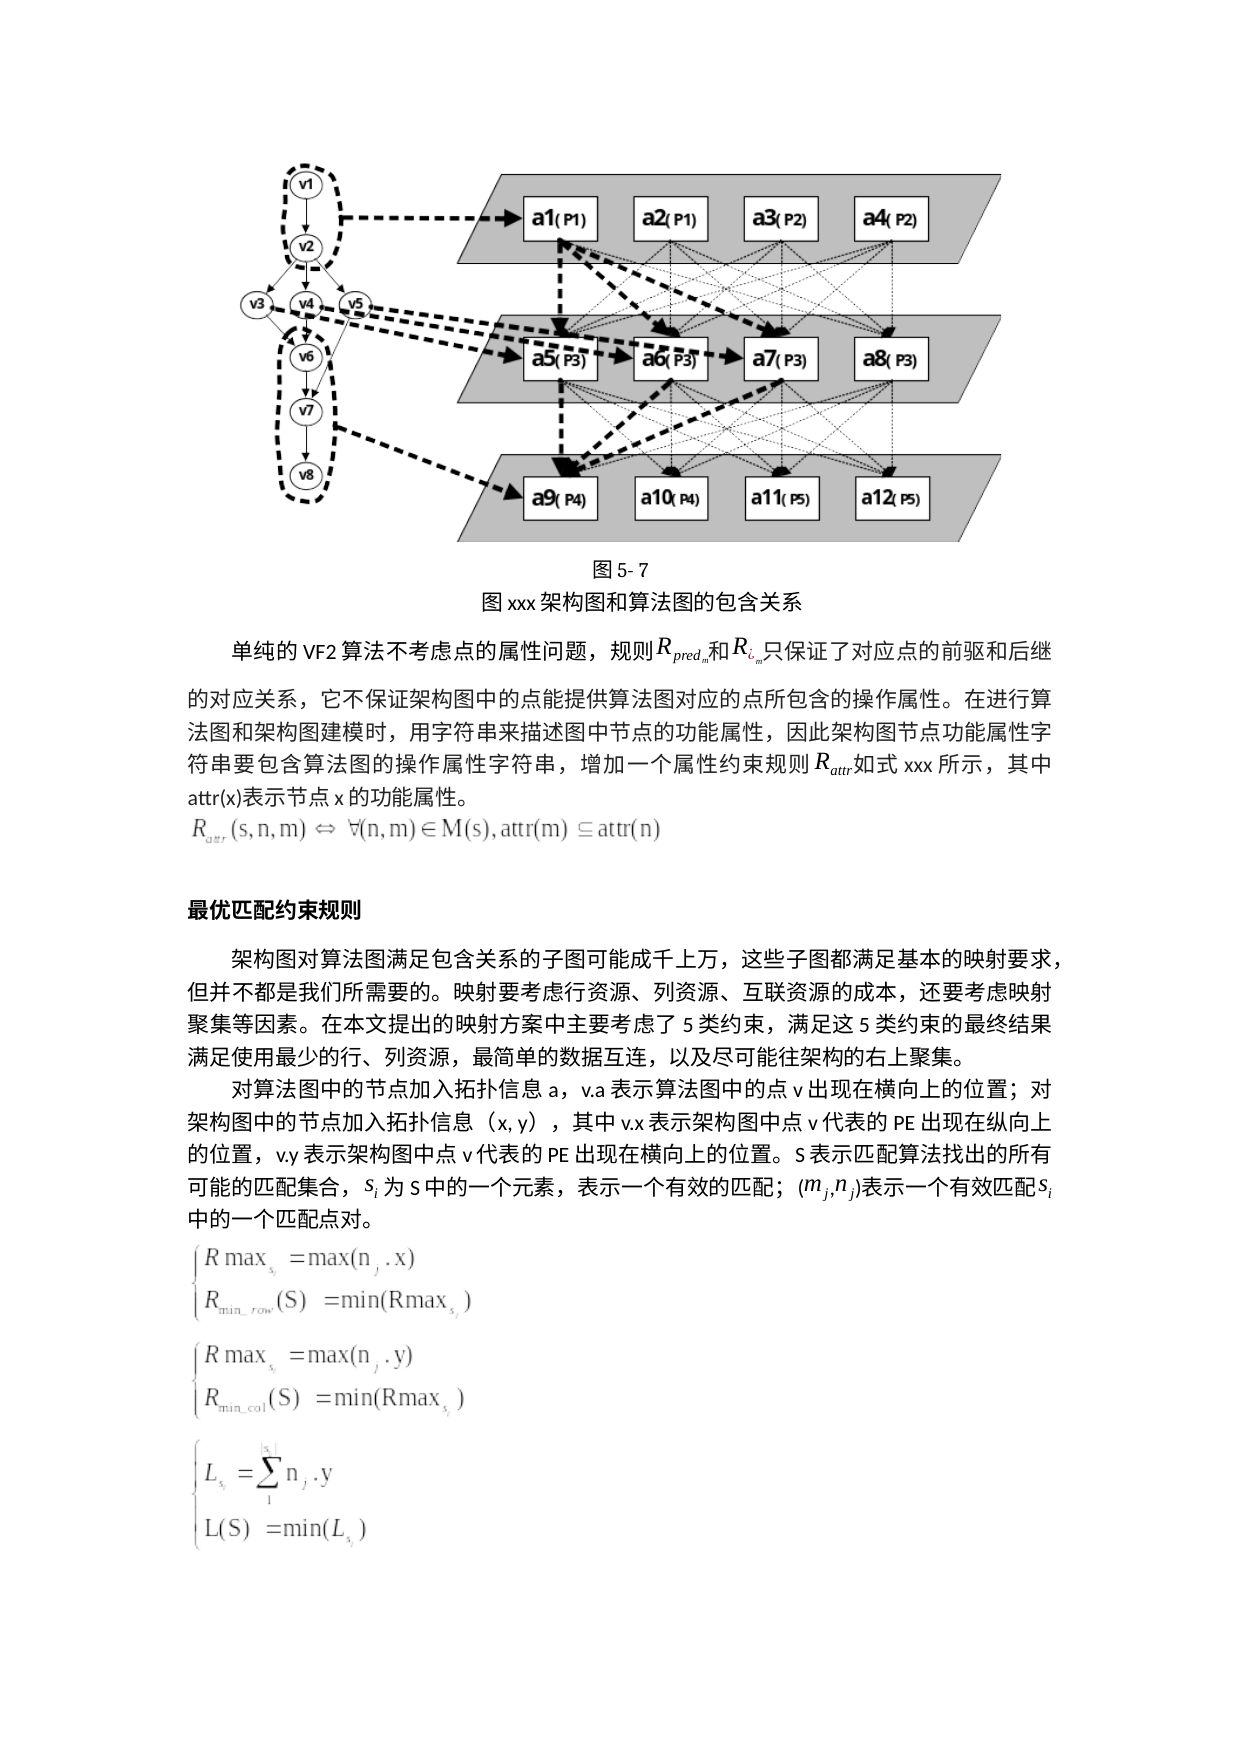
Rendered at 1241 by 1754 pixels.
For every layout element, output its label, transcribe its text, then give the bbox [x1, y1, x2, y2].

text 最优匹配约束规则 [187, 893, 1053, 926]
text 架构图对算法图满足包含关系的子图可能成千上万，这些子图都满足基本的映射要求，但并不都是我们所需要的。映射要考虑行资源、列资源、互联资源的成本，还要考虑映射聚集等因素。在本文提出的映射方案中主要考虑了5类约束，满足这5类约束的最终结果满足使用最少的行、列资源，最简单的数据互连，以及尽可能往架构的右上聚集。 [187, 942, 1053, 1072]
text 对算法图中的节点加入拓扑信息a，v.a表示算法图中的点v出现在横向上的位置；对架构图中的节点加入拓扑信息（x, y），其中v.x表示架构图中点v代表的PE出现在纵向上的位置，v.y表示架构图中点v代表的PE出现在横向上的位置。S表示匹配算法找出的所有可能的匹配集合， 为S中的一个元素，表示一个有效的匹配；(,)表示一个有效匹配中的一个匹配点对。 [187, 1072, 1053, 1234]
text 单纯的VF2算法不考虑点的属性问题，规则和只保证了对应点的前驱和后继的对应关系，它不保证架构图中的点能提供算法图对应的点所包含的操作属性。在进行算法图和架构图建模时，用字符串来描述图中节点的功能属性，因此架构图节点功能属性字符串要包含算法图的操作属性字符串，增加一个属性约束规则如式xxx所示，其中attr(x)表示节点x的功能属性。 [187, 617, 1053, 812]
text 图xxx 架构图和算法图的包含关系 [187, 584, 1053, 617]
